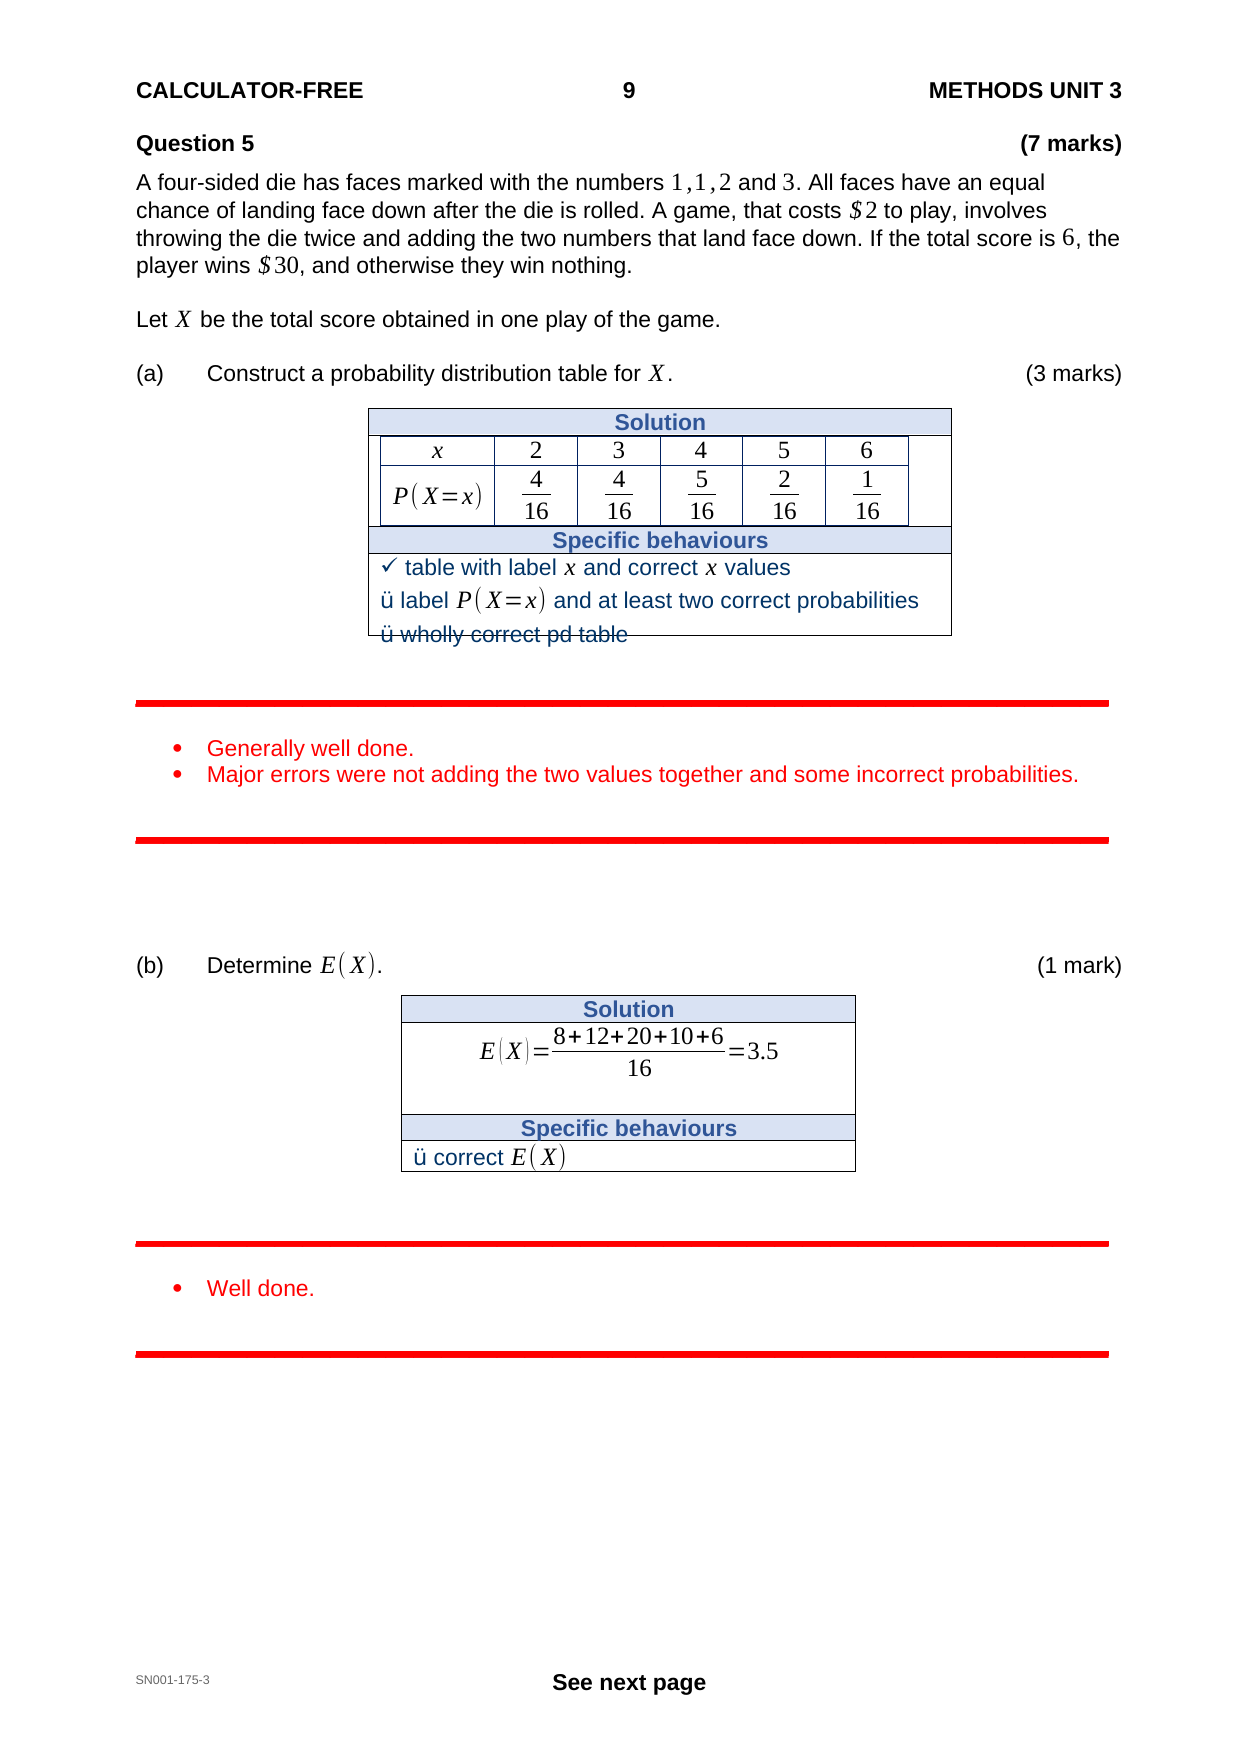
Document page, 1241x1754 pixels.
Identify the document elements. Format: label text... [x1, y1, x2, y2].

text Let be the total score obtained in one play of the game. [136, 306, 1122, 333]
text ___________________________________ [136, 1191, 1122, 1248]
text (b) Determine . (1 mark) [136, 950, 1122, 980]
text A four-sided die has faces marked with the numbers and . All faces have an equal chance of landing face down after the die is rolled. A game, that costs to play, involves throwing the die twice and adding the two numbers that land face down. If the total score is , the player wins , and otherwise they win nothing. [136, 169, 1122, 279]
list Well done. [173, 1275, 1122, 1301]
list Major errors were not adding the two values together and some incorrect probabilities. [173, 761, 1122, 787]
text (a) Construct a probability distribution table for . (3 marks) [136, 359, 1122, 387]
text ___________________________________ [136, 1301, 1122, 1359]
text ___________________________________ [136, 651, 1122, 708]
text ___________________________________ [136, 787, 1122, 845]
list Generally well done. [173, 734, 1122, 761]
text Question 5 (7 marks) [136, 130, 1122, 156]
